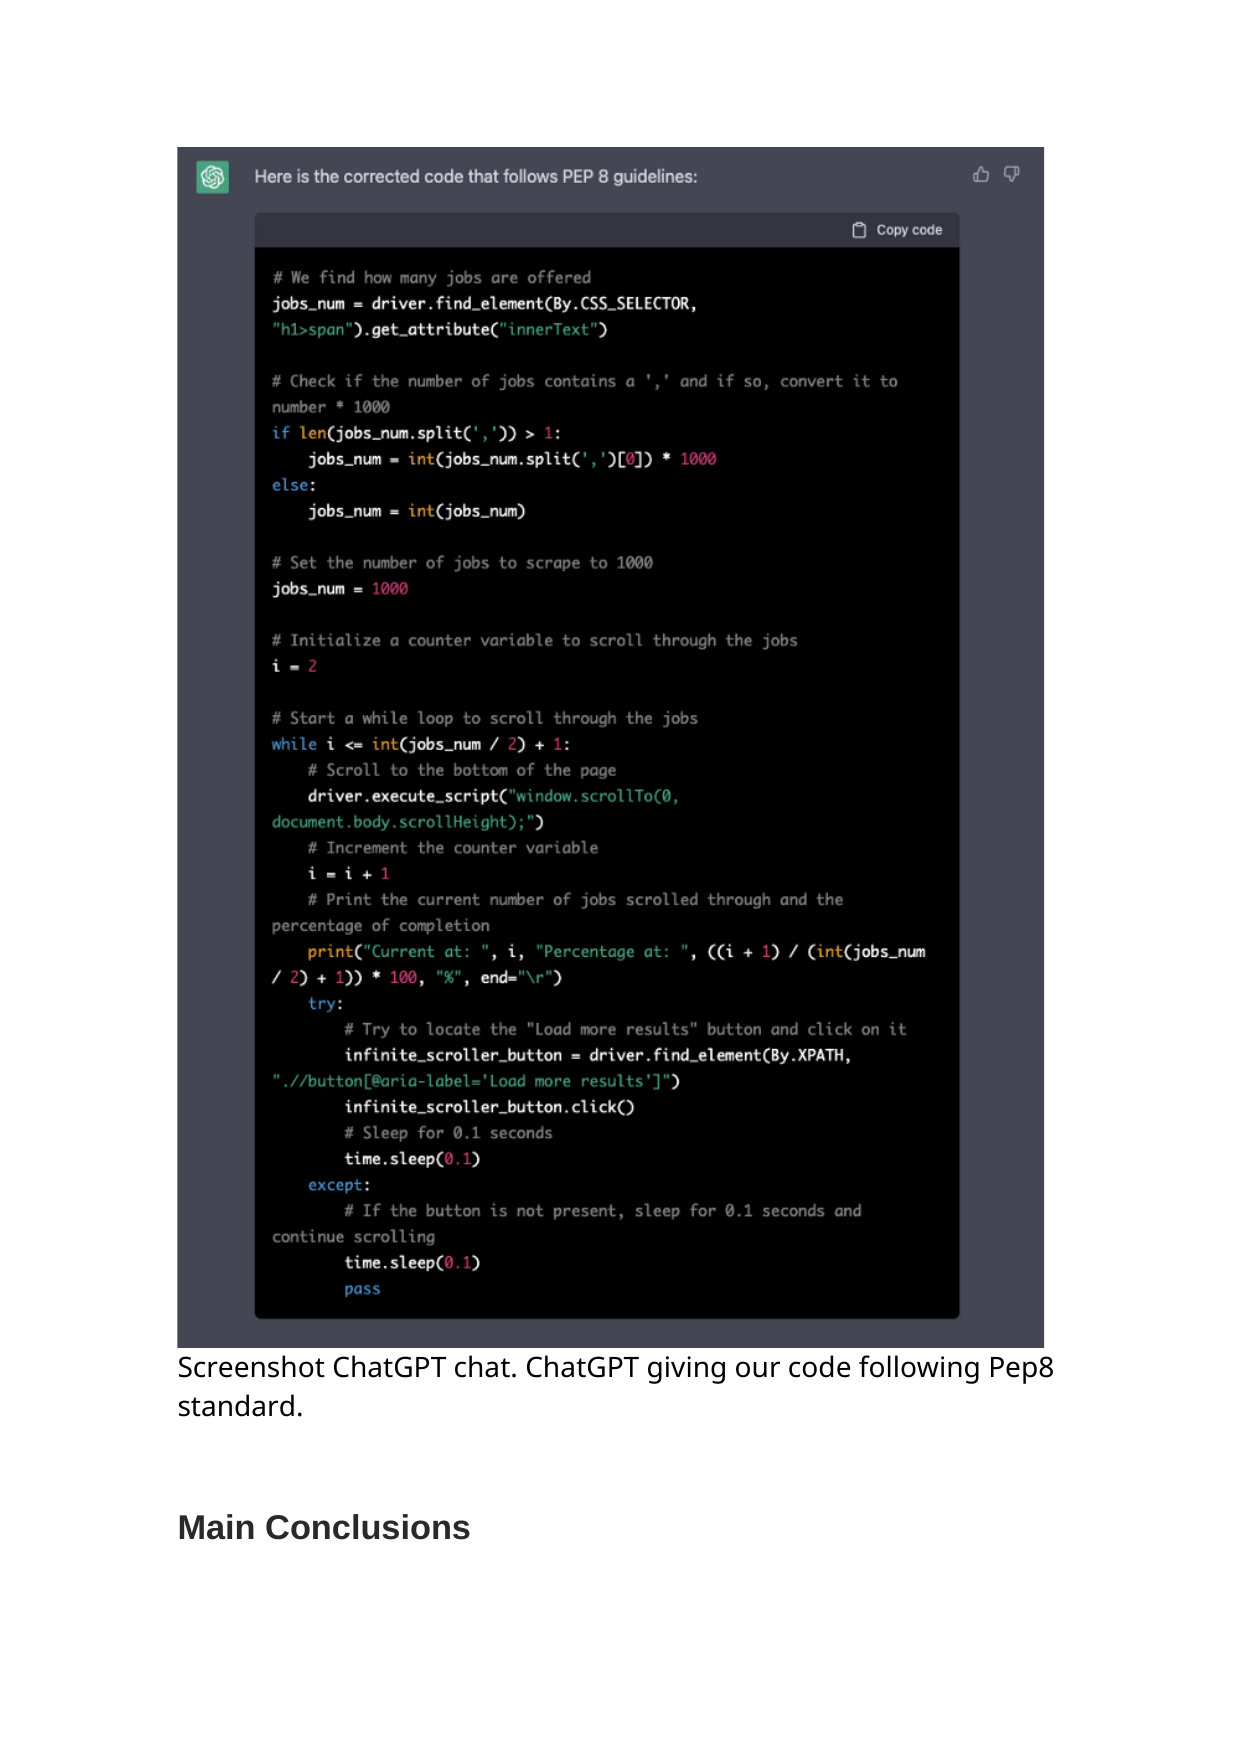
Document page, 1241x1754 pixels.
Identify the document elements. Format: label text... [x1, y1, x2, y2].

text Screenshot ChatGPT chat. ChatGPT giving our code following Pep8 standard. [177, 1348, 1063, 1424]
picture [177, 147, 1045, 1348]
text Main Conclusions [177, 1503, 1063, 1547]
